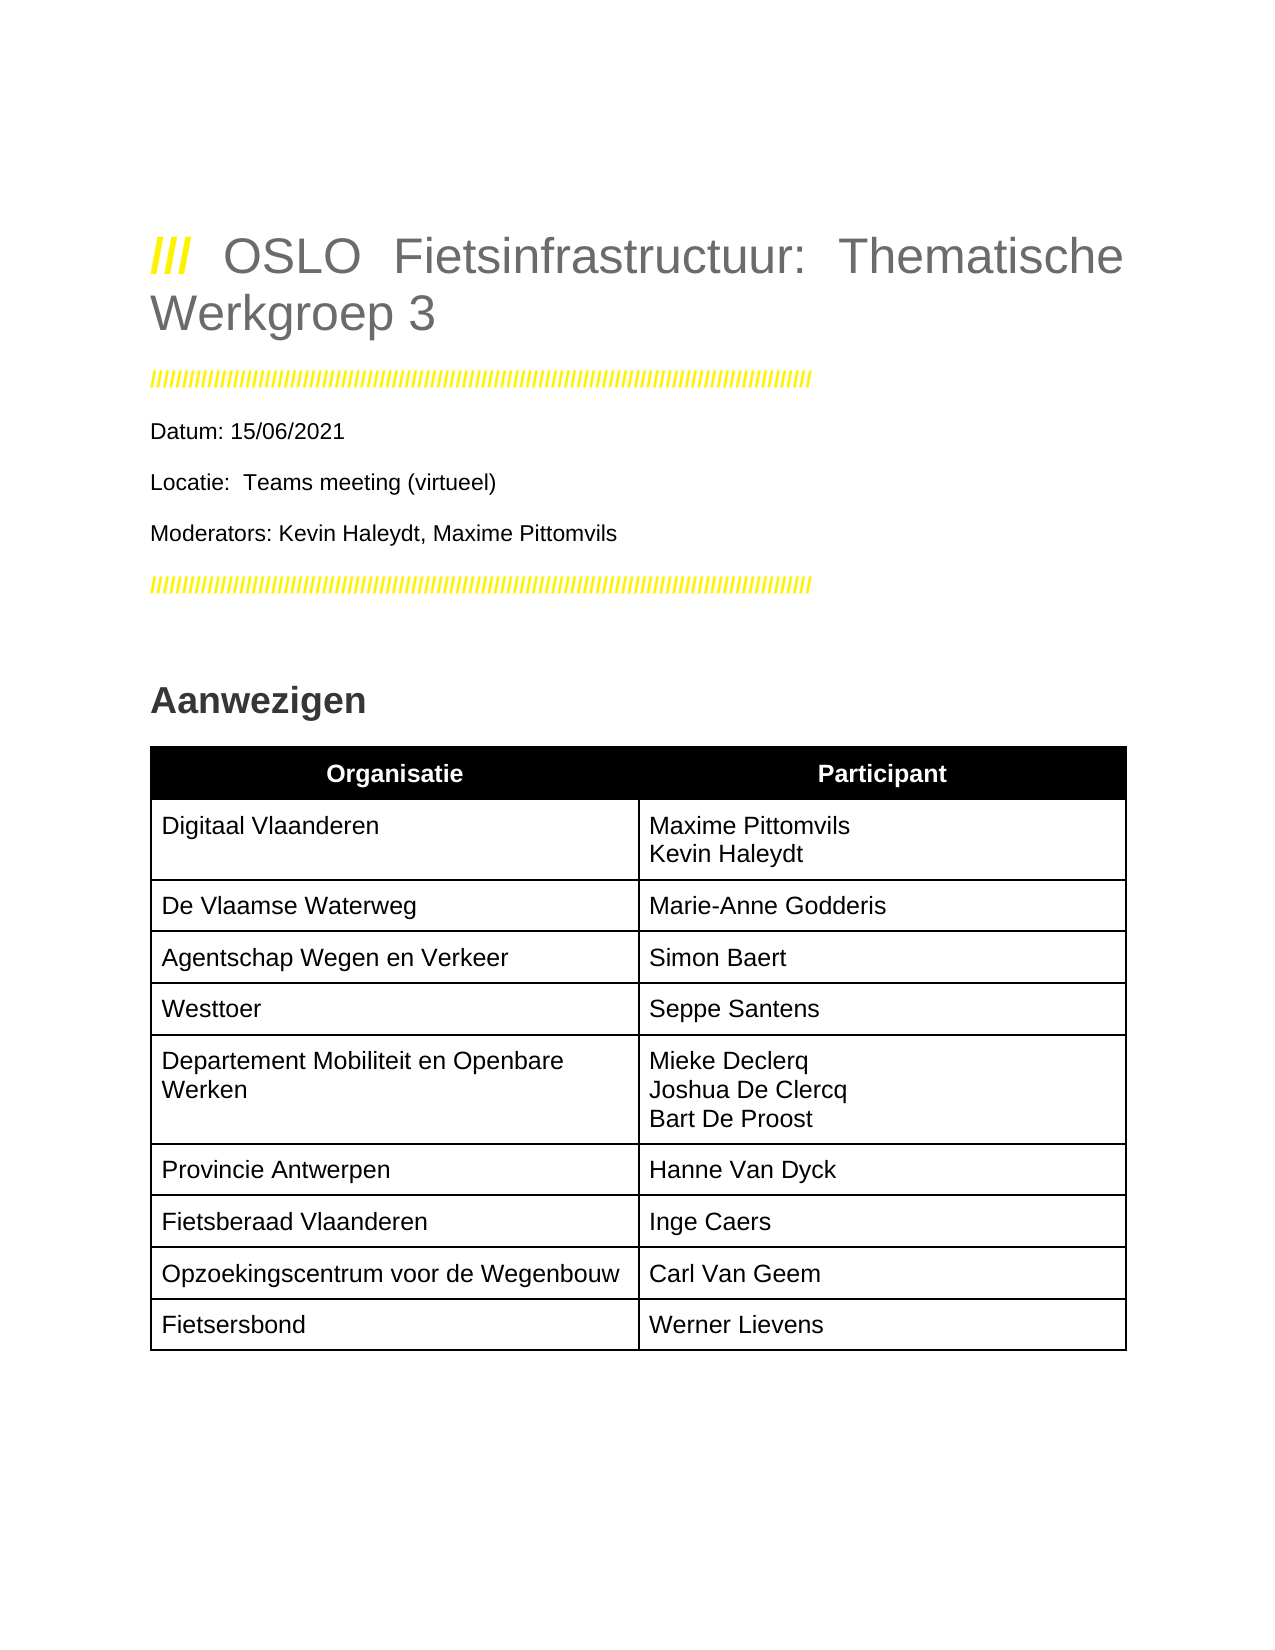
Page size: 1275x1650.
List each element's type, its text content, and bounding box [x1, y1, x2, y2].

table_cell Seppe Santens [640, 984, 1125, 1033]
table_cell Inge Caers [640, 1196, 1125, 1246]
table_cell Werner Lievens [640, 1300, 1125, 1349]
table_cell Digitaal Vlaanderen [152, 800, 638, 878]
table_cell Mieke Declerq Joshua De Clercq Bart De Proost [640, 1036, 1125, 1143]
table_cell Marie-Anne Godderis [640, 881, 1125, 930]
text //////////////////////////////////////////////////////////////////////////////////////////////////////// [150, 572, 1125, 598]
text Datum: 15/06/2021 [150, 418, 1125, 444]
table_cell Maxime Pittomvils Kevin Haleydt [640, 800, 1125, 878]
table_cell Carl Van Geem [640, 1248, 1125, 1298]
table_header Organisatie [152, 749, 638, 798]
text Locatie: Teams meeting (virtueel) [150, 469, 1125, 495]
table_cell Simon Baert [640, 932, 1125, 982]
table_cell De Vlaamse Waterweg [152, 881, 638, 930]
table_cell Hanne Van Dyck [640, 1145, 1125, 1194]
table_cell Provincie Antwerpen [152, 1145, 638, 1194]
table_cell Opzoekingscentrum voor de Wegenbouw [152, 1248, 638, 1298]
table_cell Fietsberaad Vlaanderen [152, 1196, 638, 1246]
table_cell Westtoer [152, 984, 638, 1033]
text Aanwezigen [150, 678, 1125, 721]
table_header Participant [640, 749, 1125, 798]
table_cell Departement Mobiliteit en Openbare Werken [152, 1036, 638, 1143]
text /// OSLO Fietsinfrastructuur: Thematische Werkgroep 3 [150, 226, 1125, 341]
table_cell Agentschap Wegen en Verkeer [152, 932, 638, 982]
table_cell Fietsersbond [152, 1300, 638, 1349]
text //////////////////////////////////////////////////////////////////////////////////////////////////////// [150, 366, 1125, 393]
text Moderators: Kevin Haleydt, Maxime Pittomvils [150, 520, 1125, 547]
